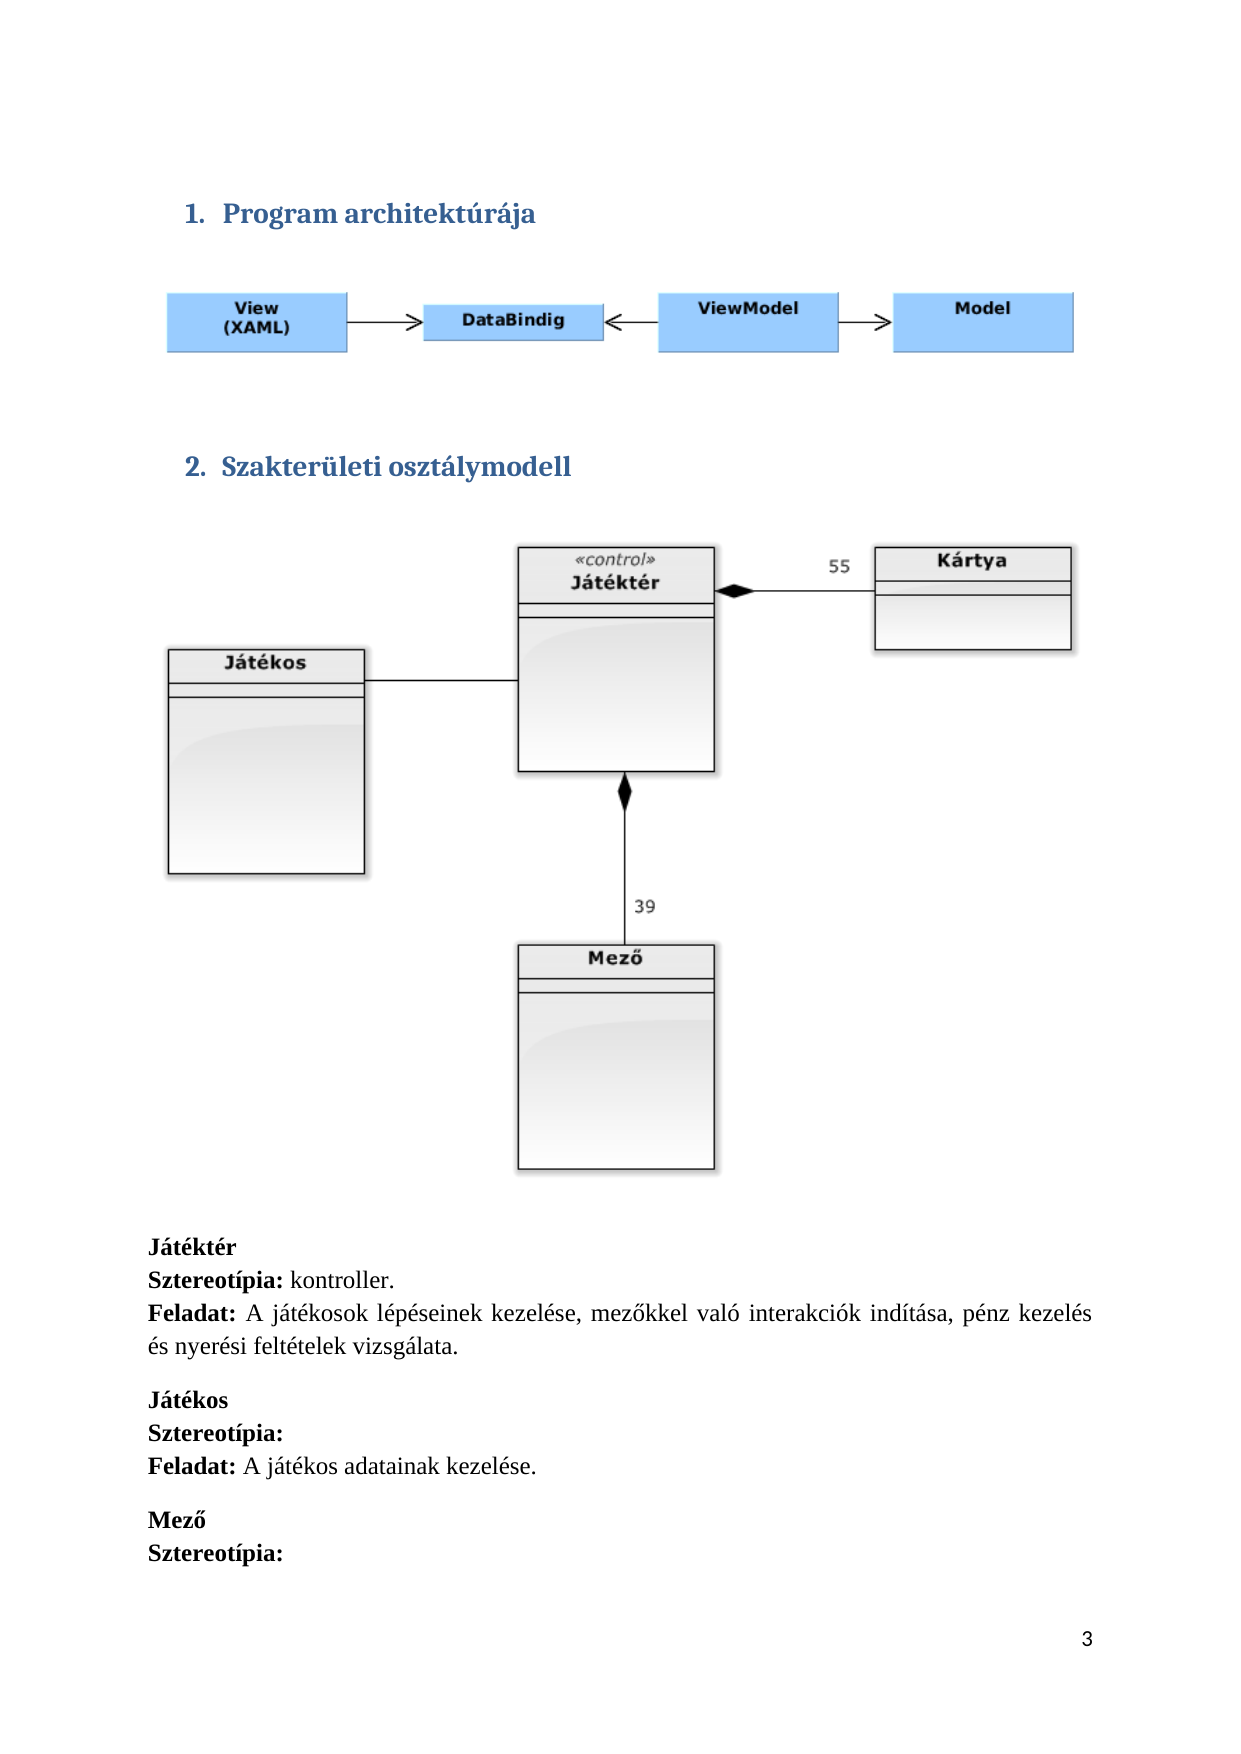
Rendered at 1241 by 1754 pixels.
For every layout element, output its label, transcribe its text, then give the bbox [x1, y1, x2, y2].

text Sztereotípia: kontroller. [148, 1265, 1093, 1294]
picture [147, 526, 1093, 1191]
text Feladat: A játékosok lépéseinek kezelése, mezőkkel való interakciók indítása, pénz kezelés és nyerési feltételek vizsgálata. [148, 1298, 1093, 1360]
text Sztereotípia: [148, 1538, 1093, 1567]
text Feladat: A játékos adatainak kezelése. [148, 1451, 1093, 1480]
text Játéktér [148, 1232, 1093, 1261]
text Sztereotípia: [148, 1418, 1093, 1447]
text Mező [148, 1505, 1093, 1534]
subtitle Szakterületi osztálymodell [185, 451, 1093, 484]
picture [147, 273, 1093, 372]
subtitle Program architektúrája [185, 198, 1093, 231]
text Játékos [148, 1385, 1093, 1414]
